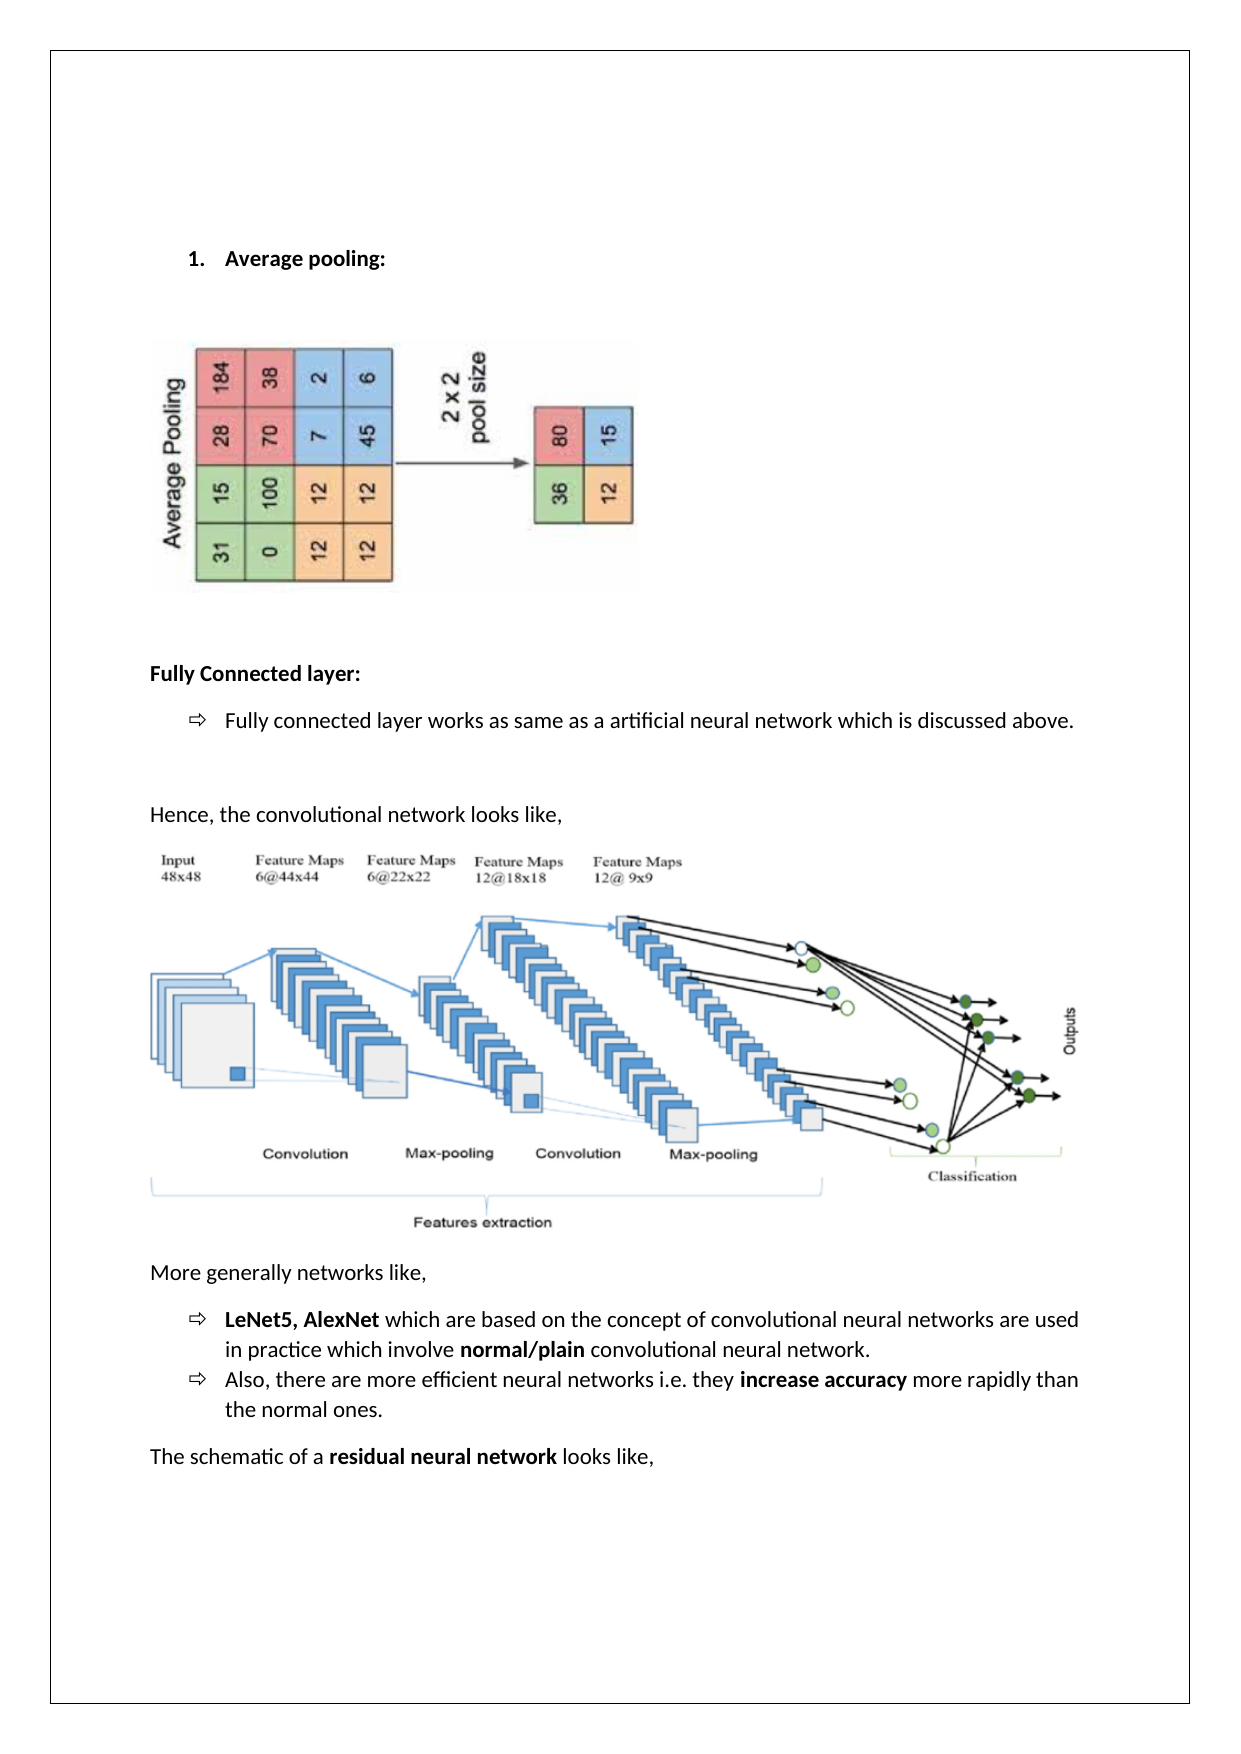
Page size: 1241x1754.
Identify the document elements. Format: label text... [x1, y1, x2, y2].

text The schematic of a residual neural network looks like, [150, 1442, 1090, 1470]
text More generally networks like, [150, 1258, 1090, 1286]
picture [151, 339, 637, 592]
picture [150, 847, 1090, 1239]
list Fully connected layer works as same as a artificial neural network which is discussed above. [187, 706, 1090, 734]
list Also, there are more efficient neural networks i.e. they increase accuracy more rapidly than the normal ones. [187, 1365, 1090, 1423]
list Average pooling: [187, 244, 1090, 272]
text Hence, the convolutional network looks like, [150, 800, 1090, 828]
text Fully Connected layer: [150, 659, 1090, 688]
list LeNet5, AlexNet which are based on the concept of convolutional neural networks are used in practice which involve normal/plain convolutional neural network. [187, 1305, 1090, 1363]
